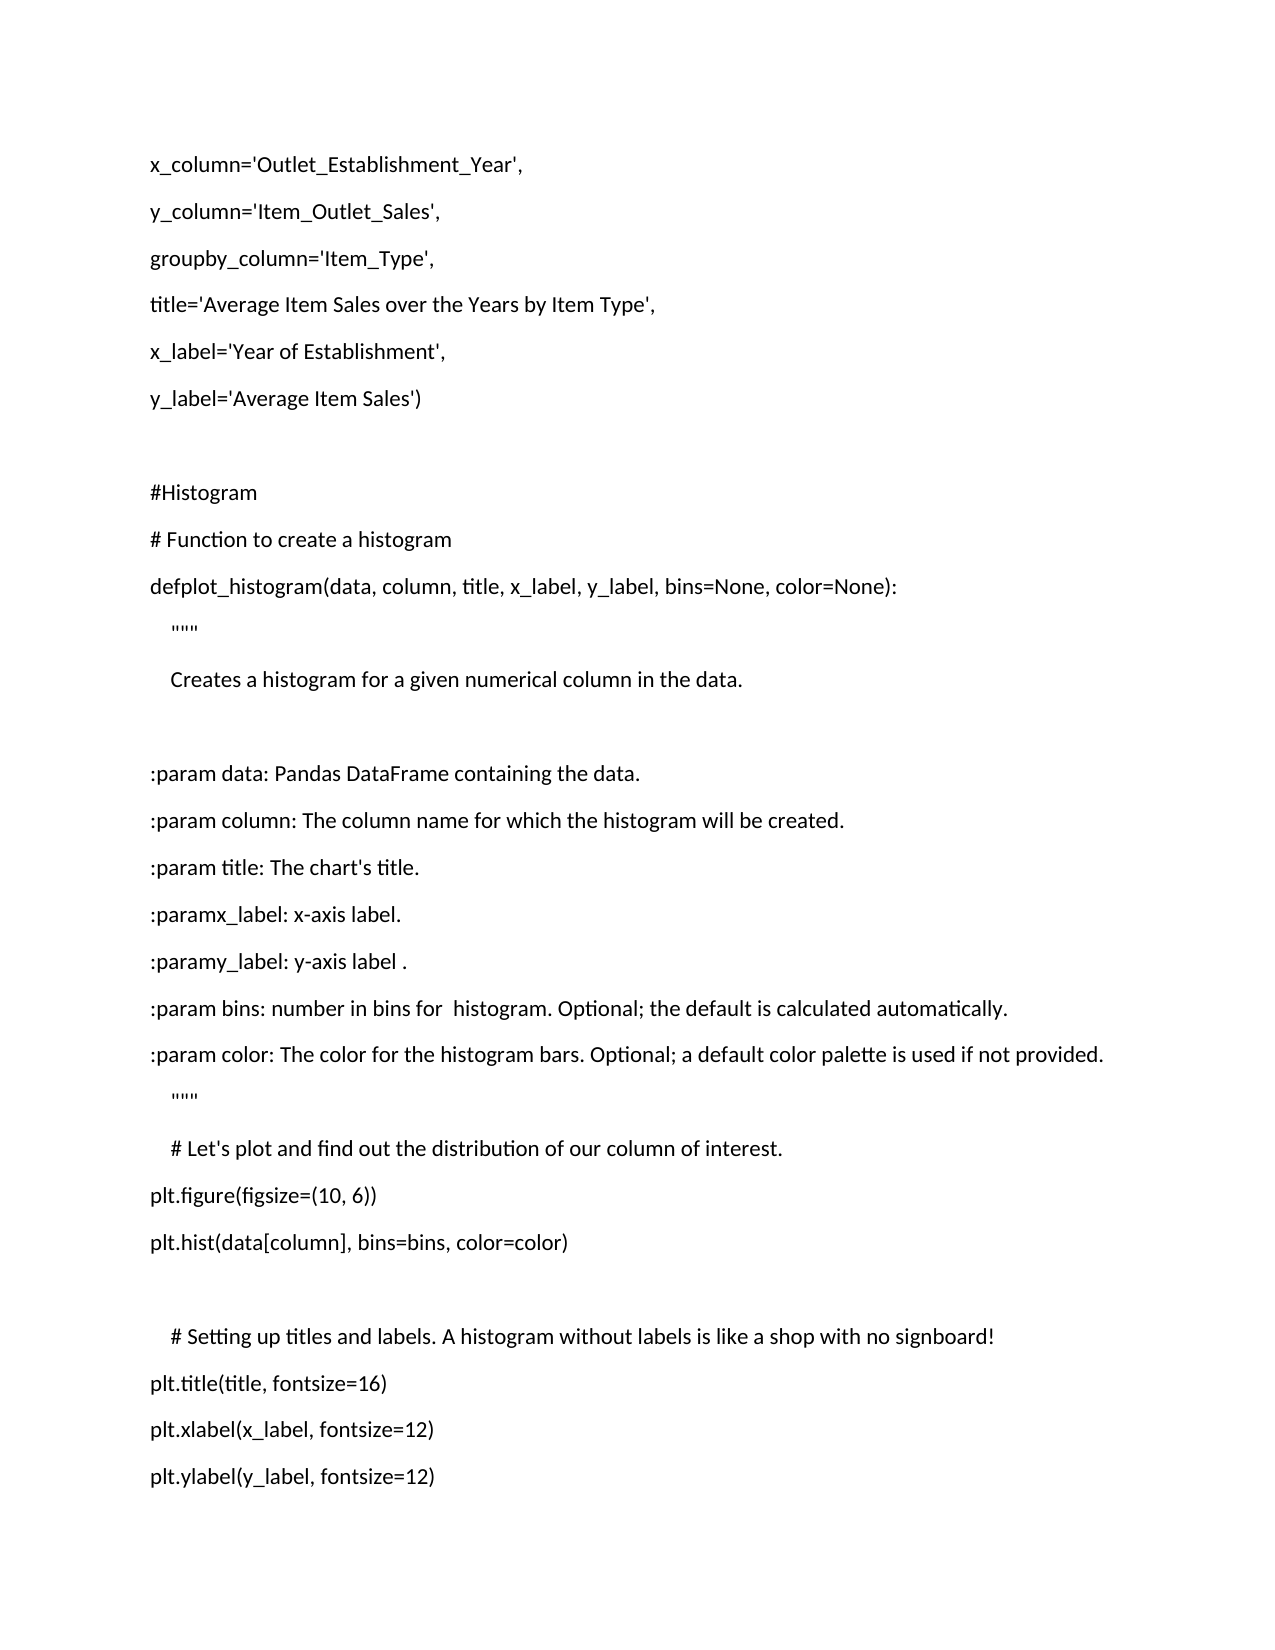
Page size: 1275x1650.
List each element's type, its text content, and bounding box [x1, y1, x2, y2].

text # Let's plot and find out the distribution of our column of interest. [150, 1134, 1125, 1162]
text plt.hist(data[column], bins=bins, color=color) [150, 1228, 1125, 1256]
text :param column: The column name for which the histogram will be created. [150, 806, 1125, 834]
text x_label='Year of Establishment', [150, 337, 1125, 366]
text y_column='Item_Outlet_Sales', [150, 197, 1125, 225]
text # Function to create a histogram [150, 525, 1125, 553]
text :param color: The color for the histogram bars. Optional; a default color palette is used if not provided. [150, 1041, 1125, 1069]
text :paramx_label: x-axis label. [150, 900, 1125, 928]
text plt.xlabel(x_label, fontsize=12) [150, 1416, 1125, 1444]
text plt.ylabel(y_label, fontsize=12) [150, 1462, 1125, 1491]
text plt.figure(figsize=(10, 6)) [150, 1181, 1125, 1209]
text """ [150, 619, 1125, 647]
text Creates a histogram for a given numerical column in the data. [150, 666, 1125, 694]
text :param data: Pandas DataFrame containing the data. [150, 759, 1125, 787]
text :param bins: number in bins for histogram. Optional; the default is calculated automatically. [150, 994, 1125, 1022]
text y_label='Average Item Sales') [150, 384, 1125, 412]
text x_column='Outlet_Establishment_Year', [150, 150, 1125, 178]
text :param title: The chart's title. [150, 853, 1125, 881]
text defplot_histogram(data, column, title, x_label, y_label, bins=None, color=None): [150, 572, 1125, 600]
text """ [150, 1087, 1125, 1116]
text #Histogram [150, 478, 1125, 506]
text plt.title(title, fontsize=16) [150, 1369, 1125, 1397]
text # Setting up titles and labels. A histogram without labels is like a shop with no signboard! [150, 1322, 1125, 1350]
text groupby_column='Item_Type', [150, 244, 1125, 272]
text :paramy_label: y-axis label . [150, 947, 1125, 975]
text title='Average Item Sales over the Years by Item Type', [150, 291, 1125, 319]
